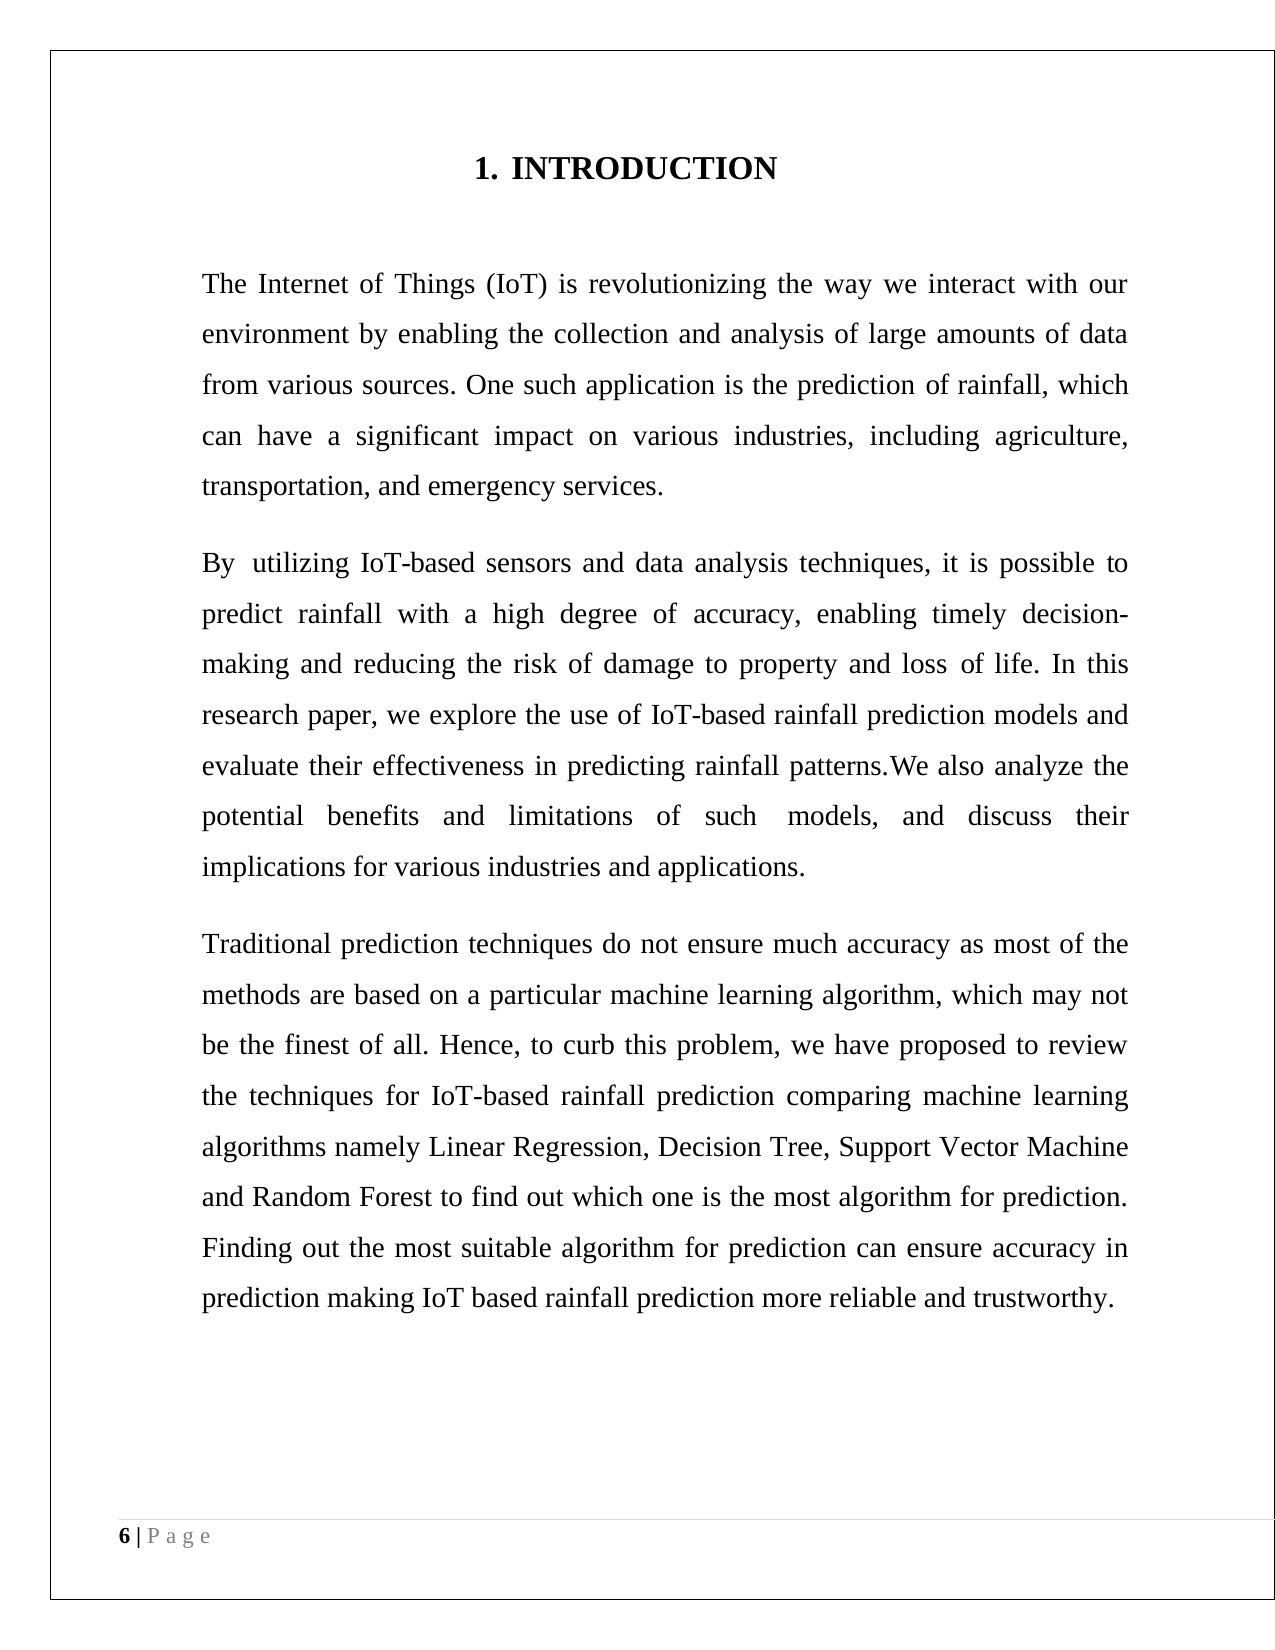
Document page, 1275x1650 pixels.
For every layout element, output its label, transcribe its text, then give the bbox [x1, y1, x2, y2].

list INTRODUCTION [473, 148, 1274, 187]
text The Internet of Things (IoT) is revolutionizing the way we interact with our environment by enabling the collection and analysis of large amounts of data from various sources. One such application is the prediction of rainfall, which can have a significant impact on various industries, including agriculture, transportation, and emergency services. [202, 266, 1129, 502]
text By utilizing IoT-based sensors and data analysis techniques, it is possible to predict rainfall with a high degree of accuracy, enabling timely decision-making and reducing the risk of damage to property and loss of life. In this research paper, we explore the use of IoT-based rainfall prediction models and evaluate their effectiveness in predicting rainfall patterns.We also analyze the potential benefits and limitations of such models, and discuss their implications for various industries and applications. [202, 545, 1129, 883]
text Traditional prediction techniques do not ensure much accuracy as most of the methods are based on a particular machine learning algorithm, which may not be the finest of all. Hence, to curb this problem, we have proposed to review the techniques for IoT-based rainfall prediction comparing machine learning algorithms namely Linear Regression, Decision Tree, Support Vector Machine and Random Forest to find out which one is the most algorithm for prediction. Finding out the most suitable algorithm for prediction can ensure accuracy in prediction making IoT based rainfall prediction more reliable and trustworthy. [202, 926, 1129, 1314]
